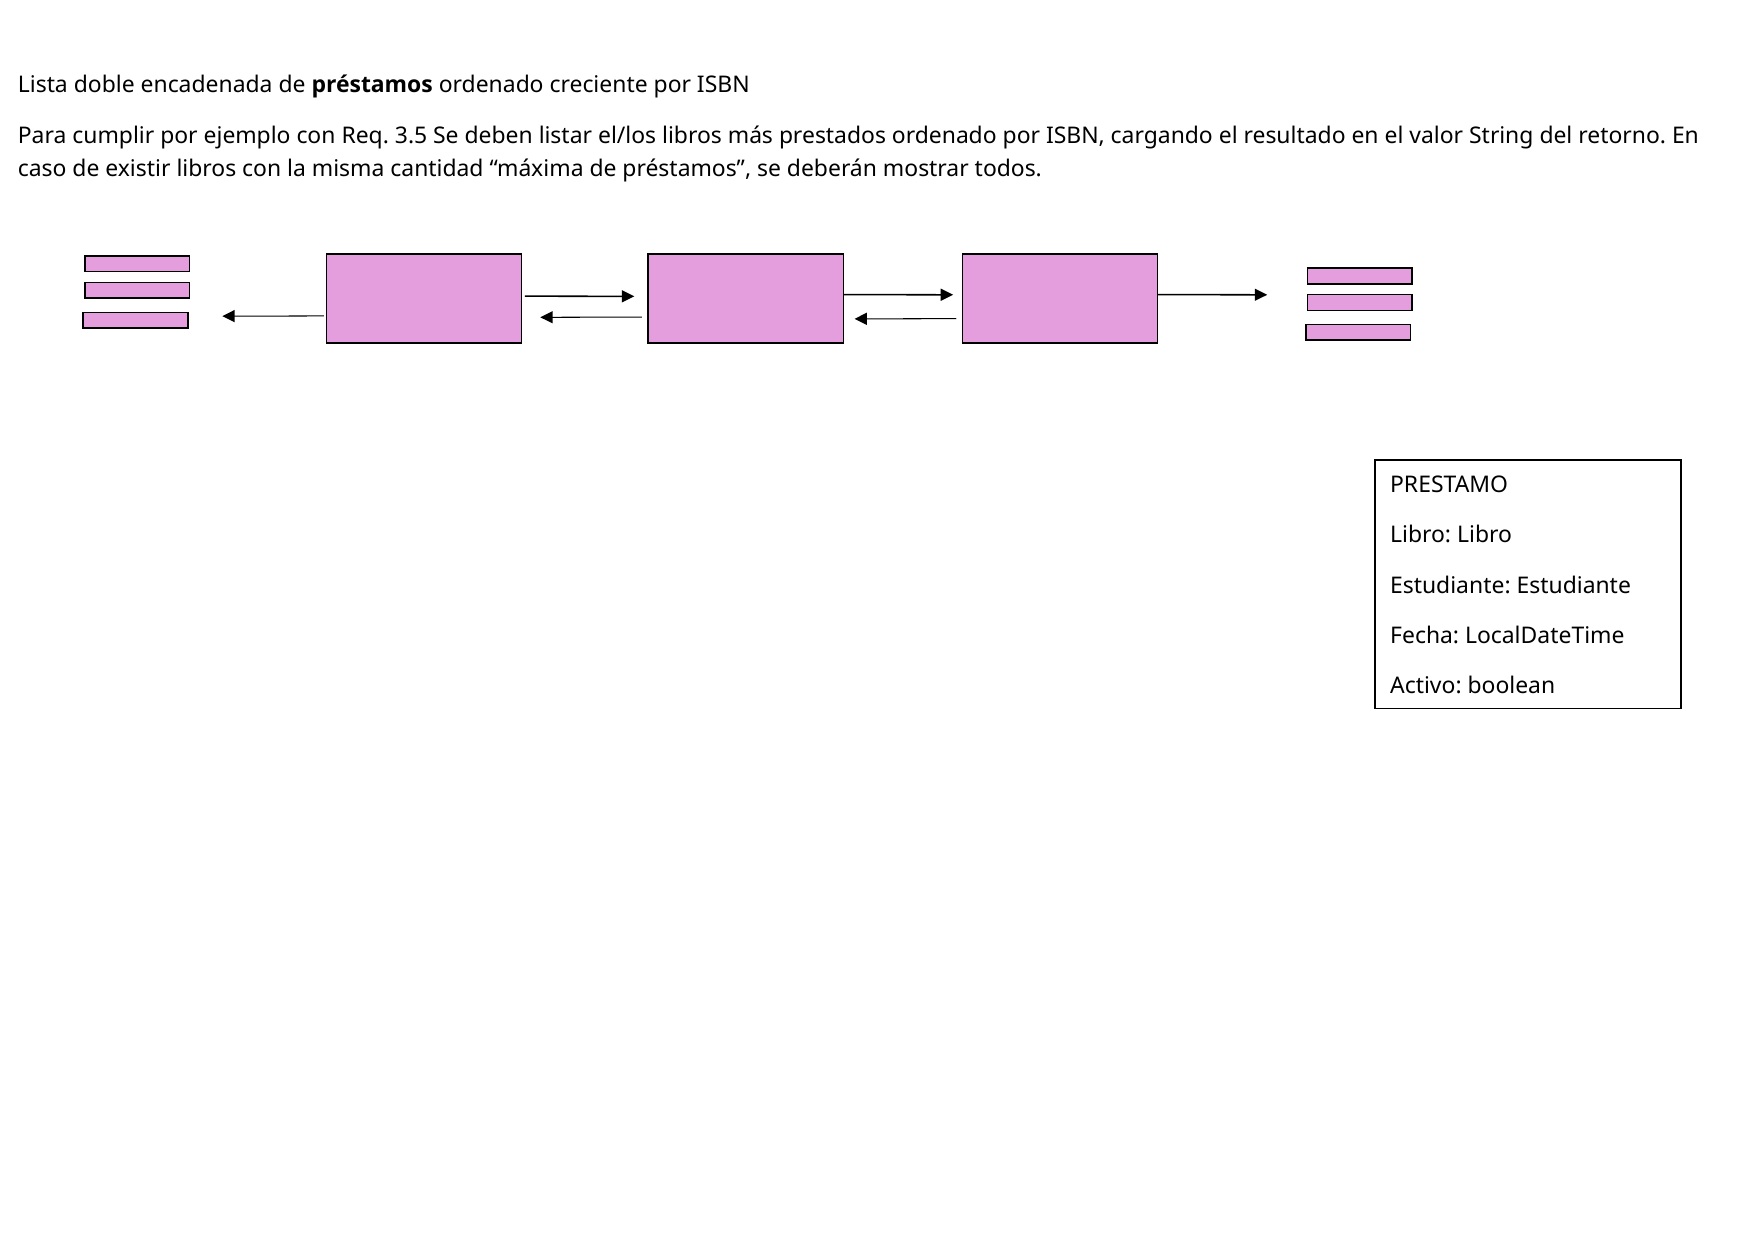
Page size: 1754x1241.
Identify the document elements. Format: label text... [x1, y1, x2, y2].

text Lista doble encadenada de préstamos ordenado creciente por ISBN [18, 68, 1736, 99]
text Para cumplir por ejemplo con Req. 3.5 Se deben listar el/los libros más prestados ordenado por ISBN, cargando el resultado en el valor String del retorno. En caso de existir libros con la misma cantidad “máxima de préstamos”, se deberán mostrar todos. [18, 118, 1736, 183]
